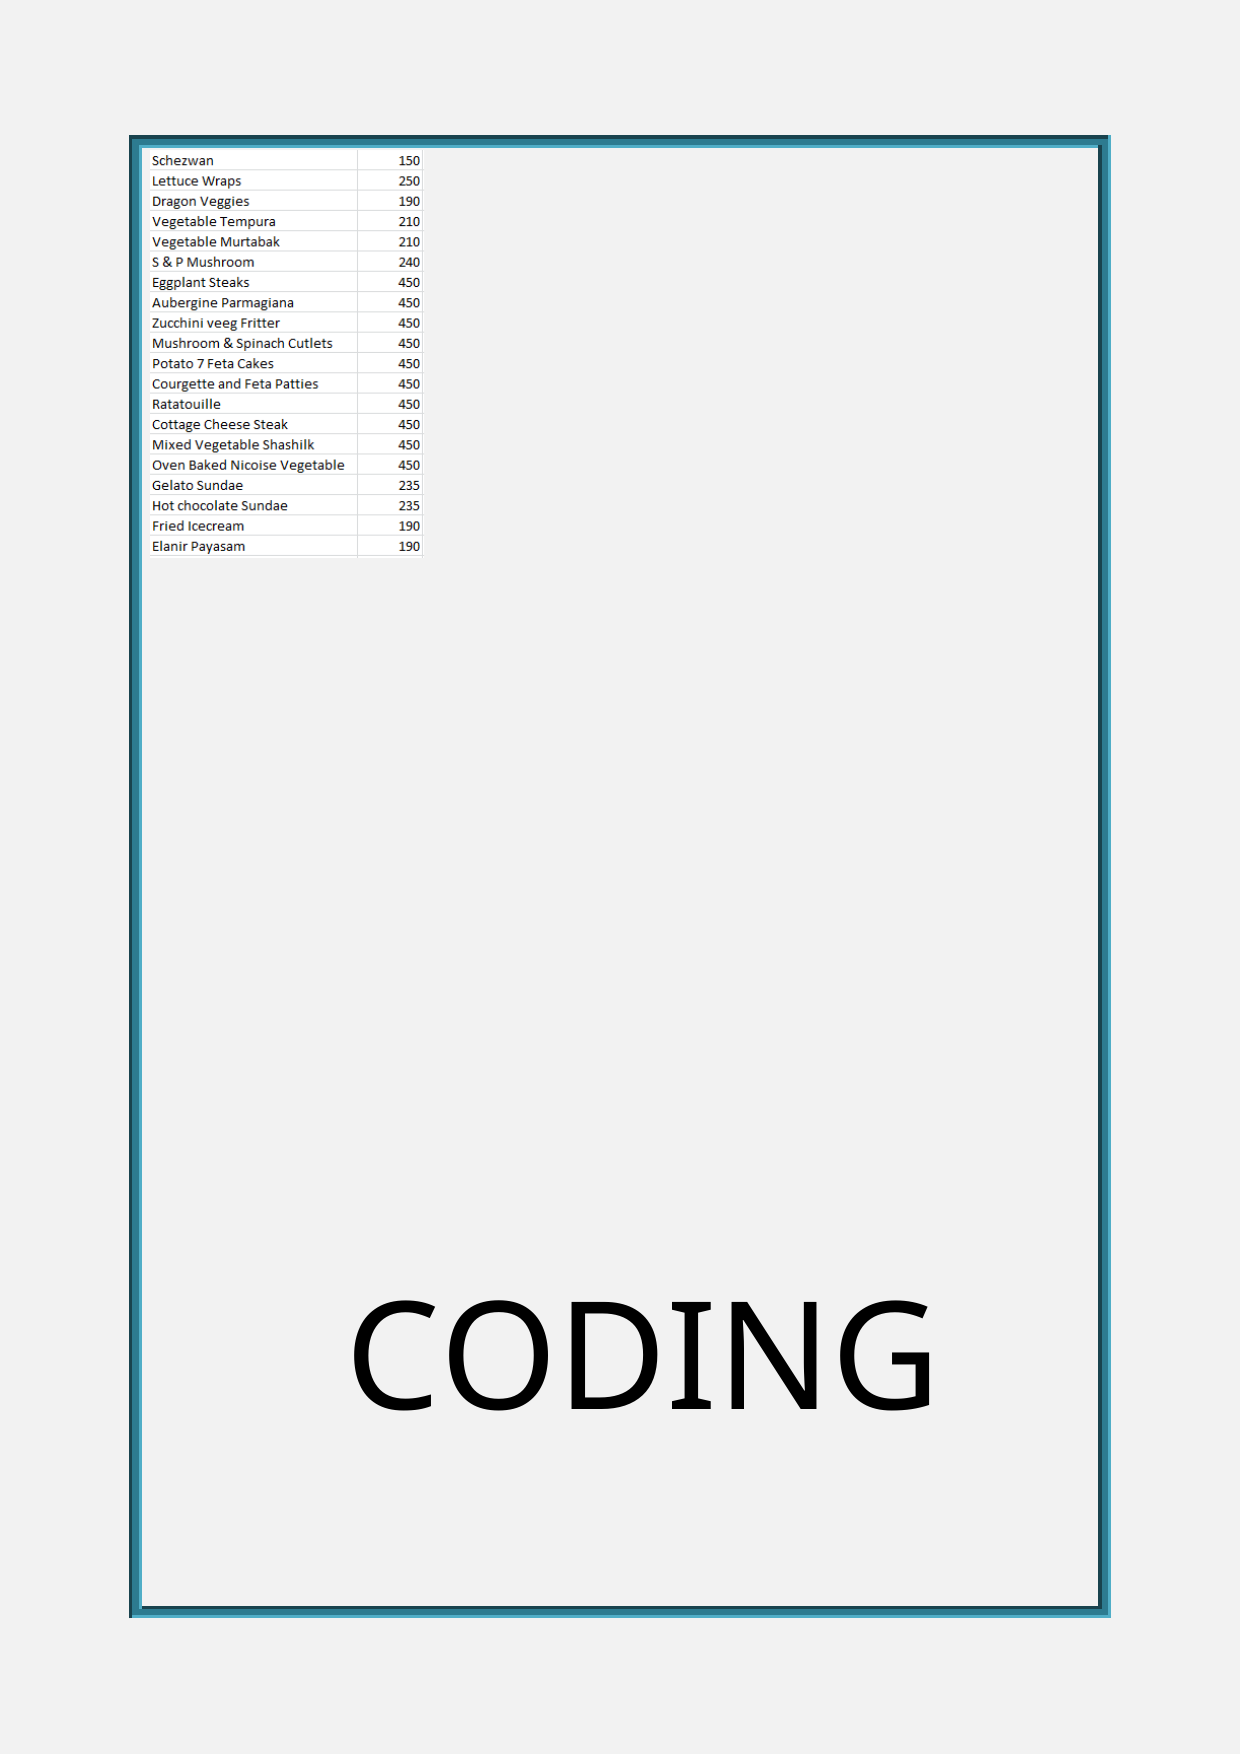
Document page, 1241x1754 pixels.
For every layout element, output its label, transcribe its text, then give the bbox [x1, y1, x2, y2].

text CODING [150, 1249, 1090, 1454]
picture [150, 150, 425, 558]
